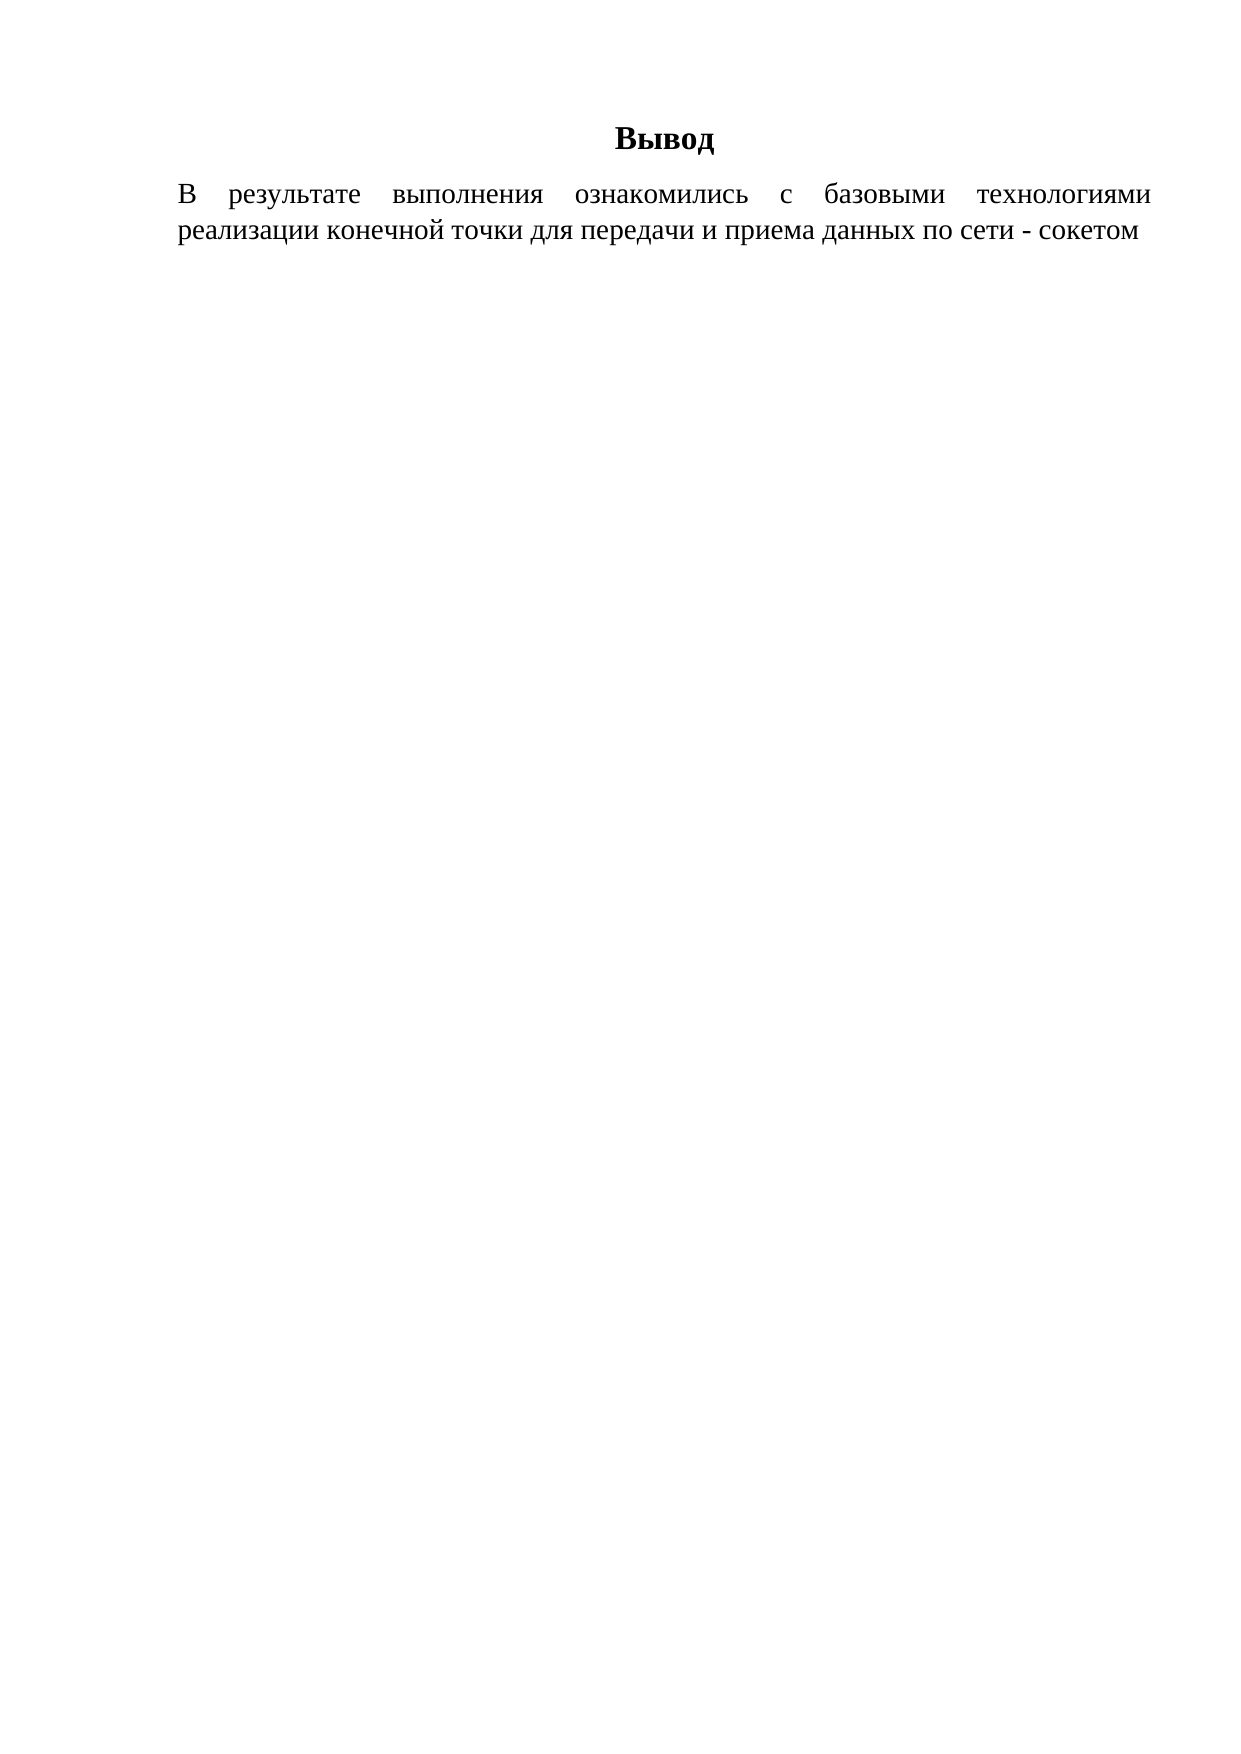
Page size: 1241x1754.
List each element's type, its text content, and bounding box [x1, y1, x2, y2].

text Вывод [177, 118, 1152, 156]
text В результате выполнения ознакомились с базовыми технологиями реализации конечной точки для передачи и приема данных по сети - сокетом [177, 176, 1152, 246]
